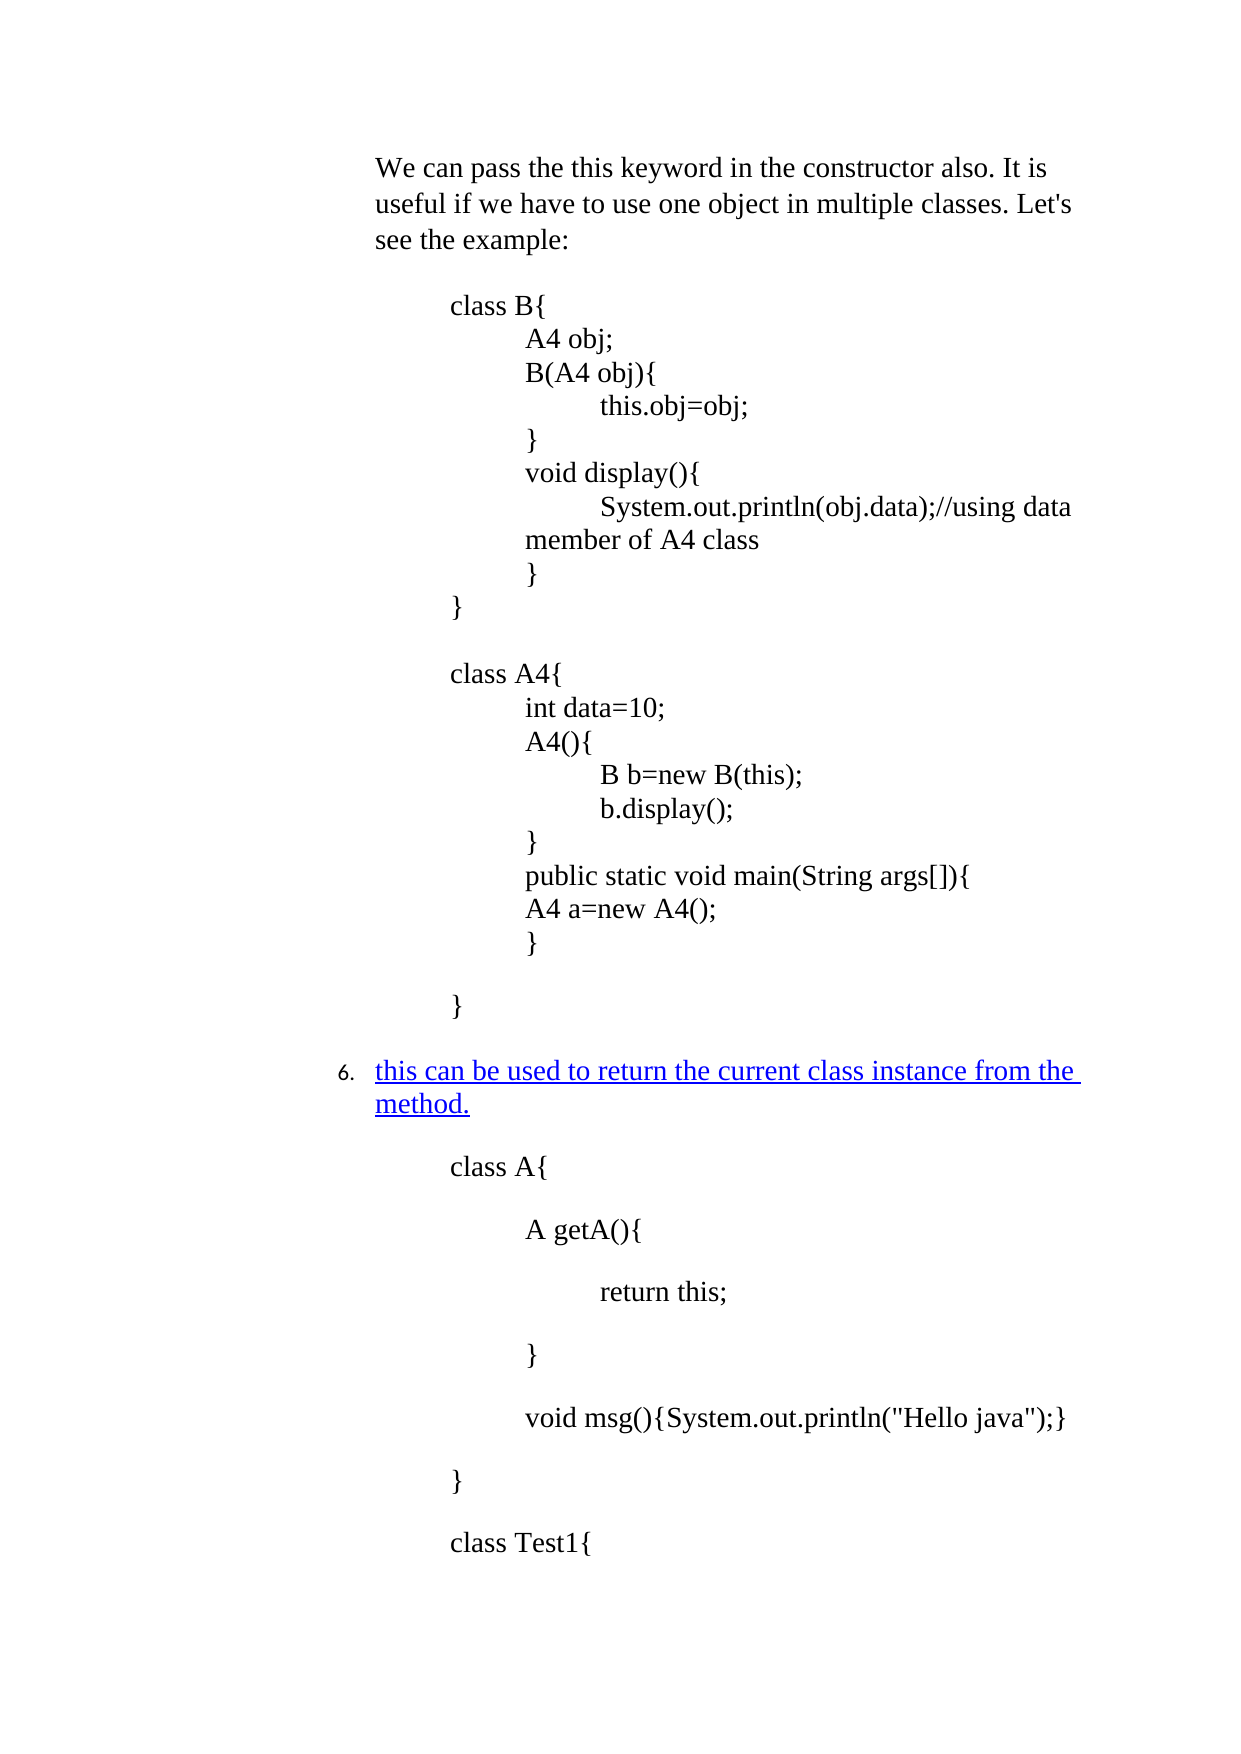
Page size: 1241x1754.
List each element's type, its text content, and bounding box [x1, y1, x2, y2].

text A4(){ [450, 724, 1090, 757]
text } [450, 1337, 1090, 1371]
text } [450, 925, 1090, 958]
text A4 obj; [450, 321, 1090, 355]
list this can be used to return the current class instance from the method. [337, 1053, 1090, 1120]
text } [375, 988, 1090, 1021]
text class Test1{ [450, 1525, 1090, 1559]
text public static void main(String args[]){ [450, 858, 1090, 891]
text A4 a=new A4(); [450, 891, 1090, 925]
text class B{ [375, 288, 1090, 321]
text } [450, 1463, 1090, 1496]
text } [450, 556, 1090, 589]
text void display(){ [450, 455, 1090, 489]
text b.display(); [525, 791, 1090, 824]
text B b=new B(this); [525, 757, 1090, 791]
text A getA(){ [450, 1212, 1090, 1245]
text } [450, 422, 1090, 455]
text class A{ [450, 1149, 1090, 1183]
text void msg(){System.out.println("Hello java");} [450, 1400, 1090, 1433]
text } [375, 589, 1090, 623]
text return this; [525, 1274, 1090, 1308]
text this.obj=obj; [525, 388, 1090, 422]
text class A4{ [375, 657, 1090, 690]
text We can pass the this keyword in the constructor also. It is useful if we have to use one object in multiple classes. Let's see the example: [375, 150, 1090, 256]
text } [450, 824, 1090, 858]
text int data=10; [450, 690, 1090, 724]
text System.out.println(obj.data);//using data member of A4 class [525, 489, 1090, 556]
text B(A4 obj){ [450, 355, 1090, 388]
